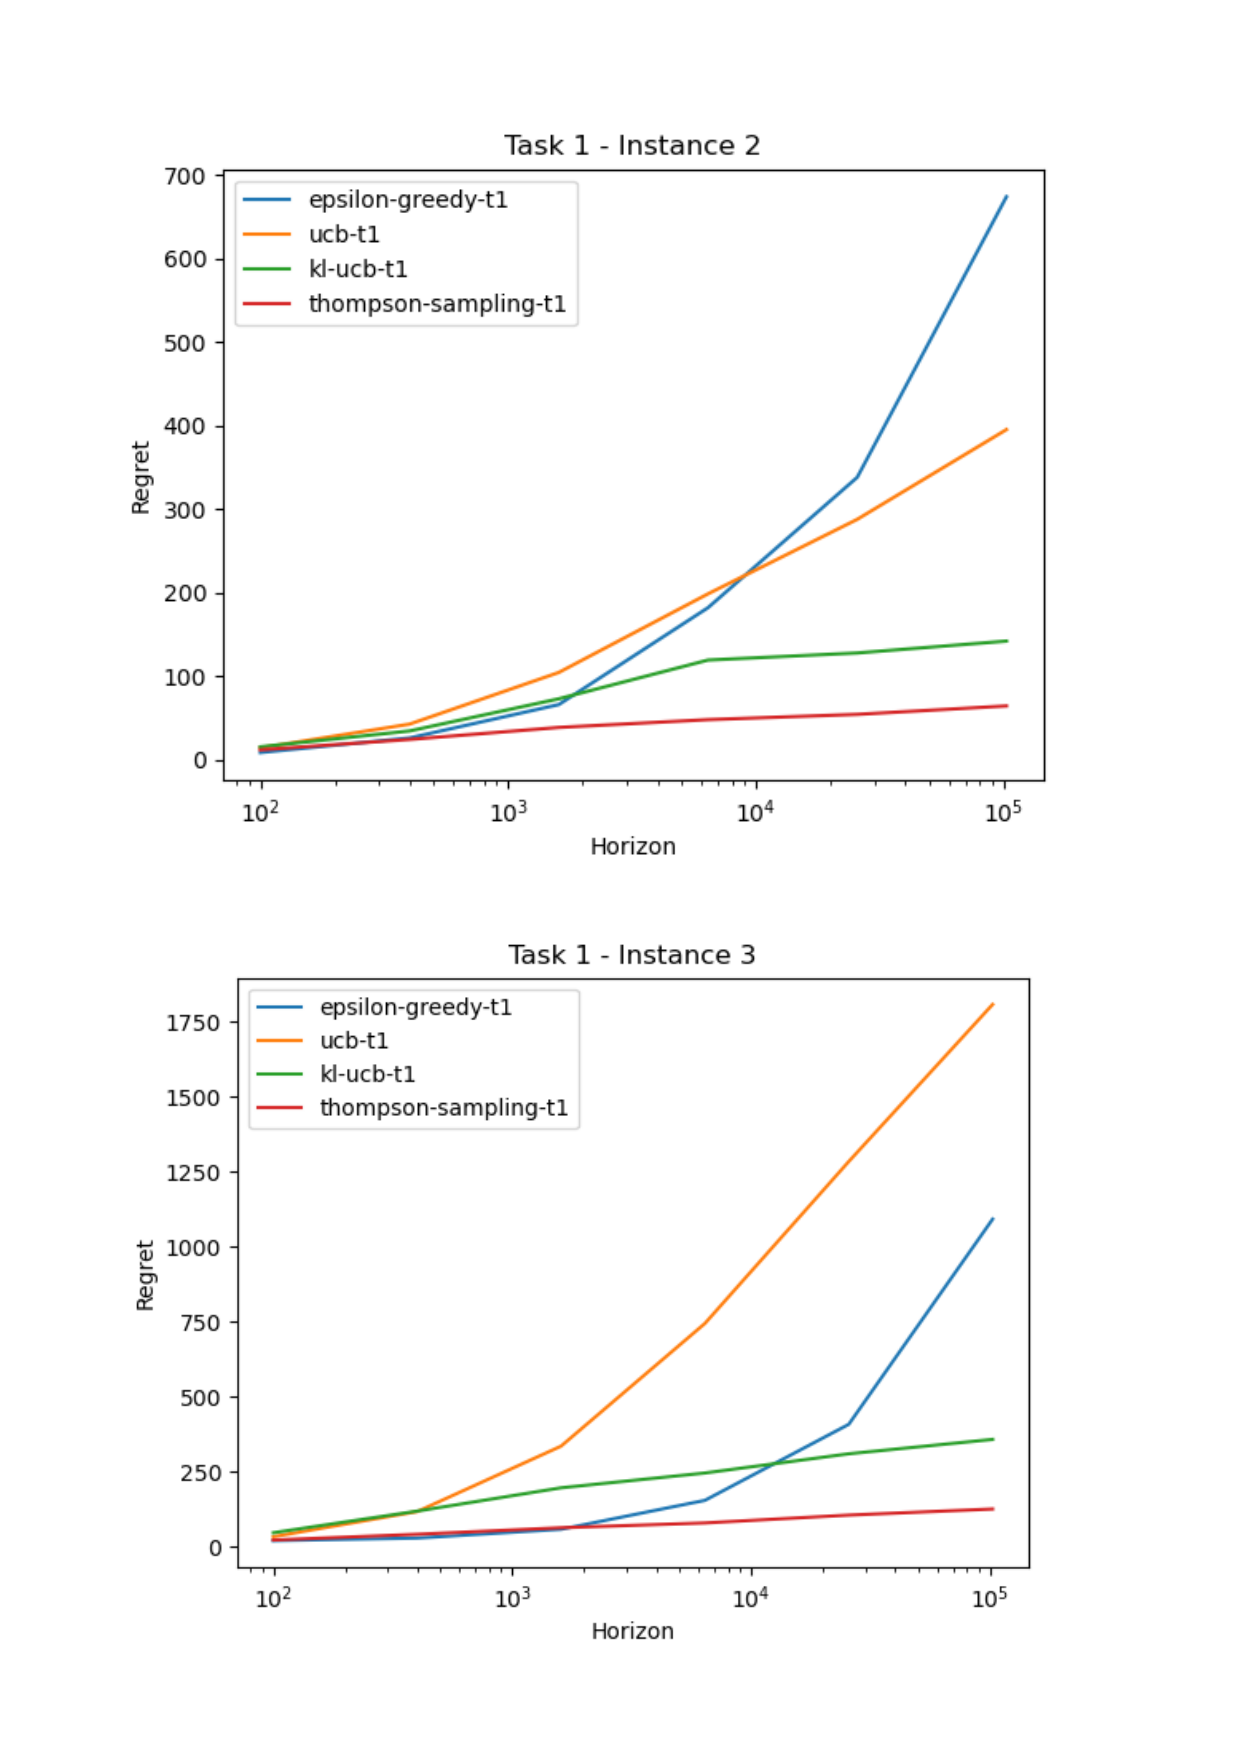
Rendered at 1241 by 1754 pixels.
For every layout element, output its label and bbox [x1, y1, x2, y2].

picture [91, 75, 1150, 868]
picture [110, 886, 1131, 1652]
